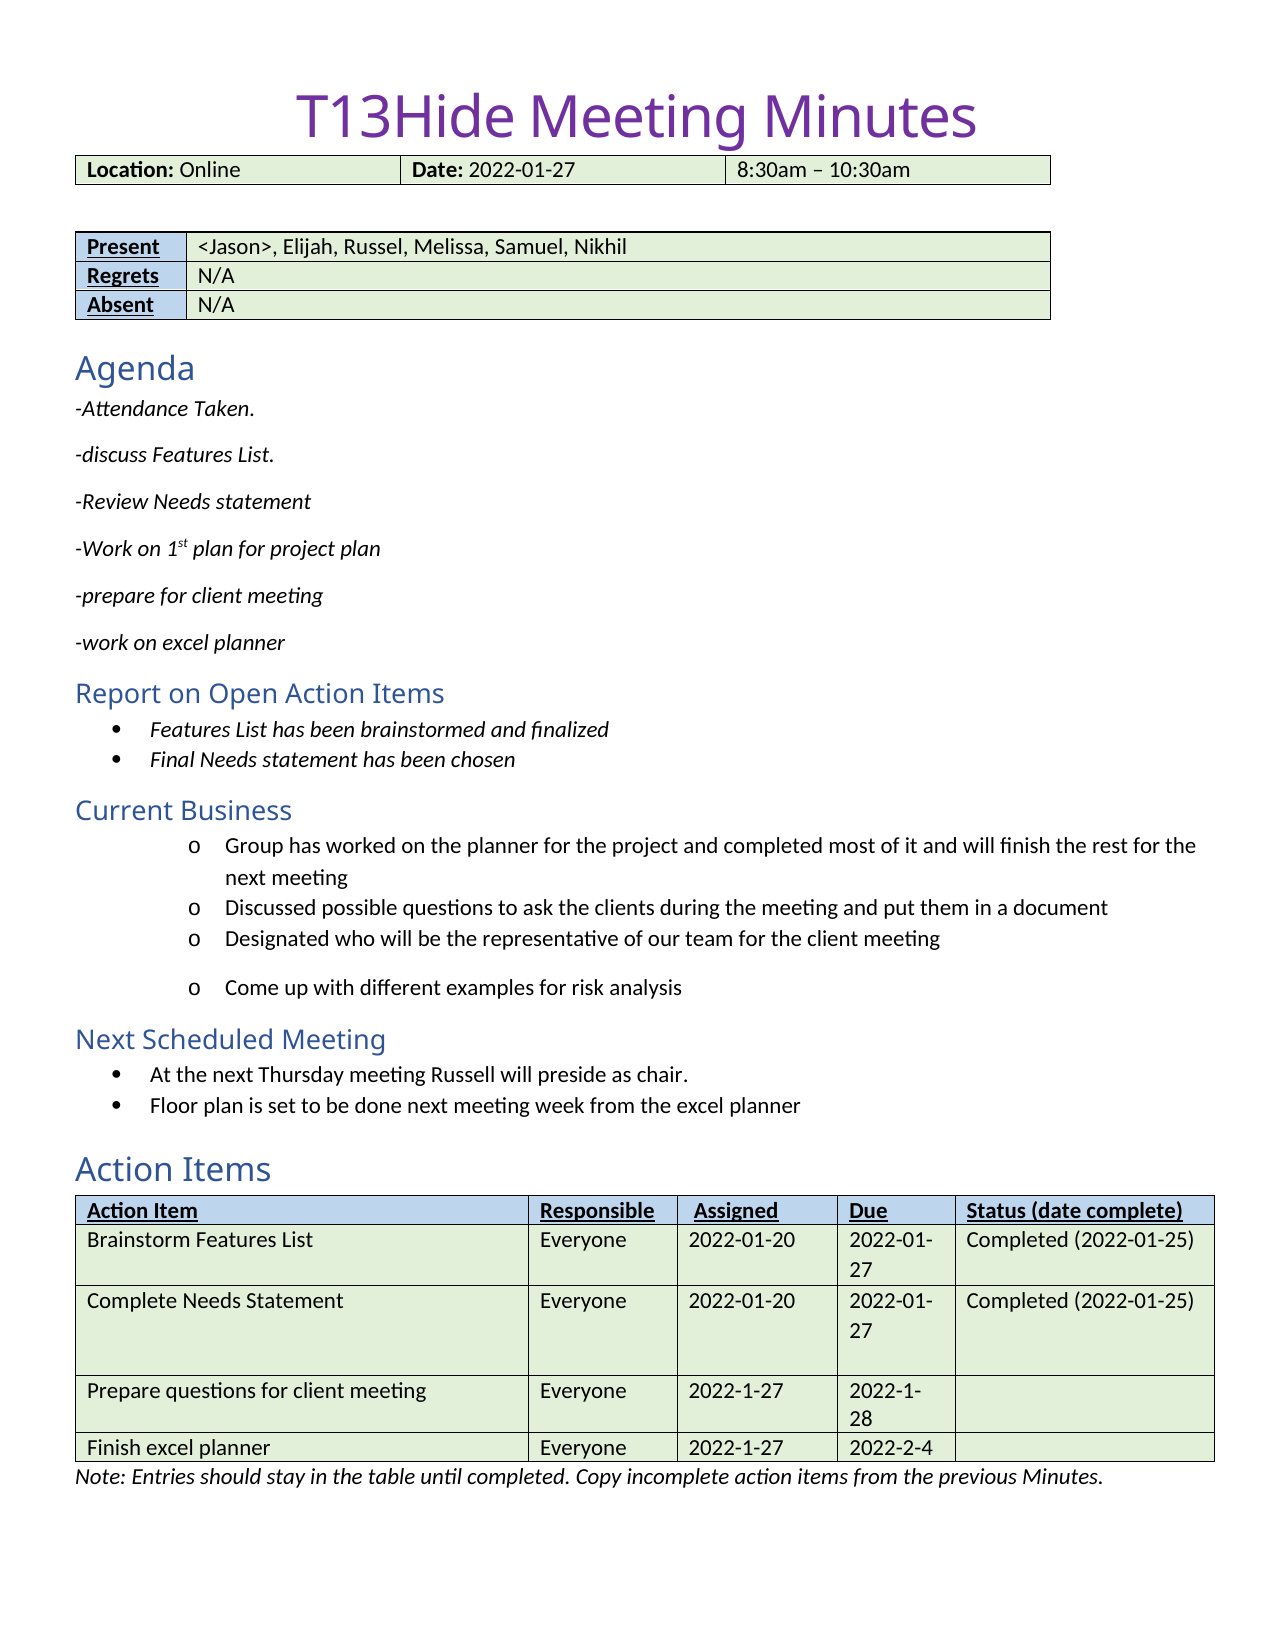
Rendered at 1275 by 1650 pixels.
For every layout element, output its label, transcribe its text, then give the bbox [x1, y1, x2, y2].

table_header Location: Online [76, 156, 400, 183]
table_cell 2022-1-27 [678, 1433, 837, 1461]
table_cell Everyone [529, 1433, 677, 1461]
list Designated who will be the representative of our team for the client meeting [187, 924, 1200, 954]
table_cell 2022-01-27 [838, 1225, 955, 1285]
table_cell Complete Needs Statement [76, 1286, 528, 1375]
title T13Hide Meeting Minutes [75, 75, 1200, 154]
table_cell Completed (2022-01-25) [956, 1225, 1214, 1285]
table_cell Everyone [529, 1286, 677, 1375]
table_header 8:30am – 10:30am [726, 156, 1050, 183]
table_cell Everyone [529, 1225, 677, 1285]
table_cell Absent [76, 291, 186, 319]
table_cell 2022-1-27 [678, 1376, 837, 1432]
list Come up with different examples for risk analysis [187, 973, 1200, 1002]
list Features List has been brainstormed and finalized [112, 715, 1200, 743]
table_cell Everyone [529, 1376, 677, 1432]
table_cell [956, 1376, 1214, 1432]
text -work on excel planner [75, 628, 1200, 656]
table_cell Prepare questions for client meeting [76, 1376, 528, 1432]
text -discuss Features List. [75, 441, 1200, 468]
text -prepare for client meeting [75, 581, 1200, 609]
table_header Status (date complete) [956, 1196, 1214, 1224]
table_cell 2022-01-27 [838, 1286, 955, 1375]
subtitle Current Business [75, 792, 1200, 829]
table_cell 2022-01-20 [678, 1225, 837, 1285]
table_header Present [76, 233, 186, 261]
table_header <Jason>, Elijah, Russel, Melissa, Samuel, Nikhil [187, 233, 1050, 261]
list Discussed possible questions to ask the clients during the meeting and put them in a document [187, 893, 1200, 922]
subtitle Agenda [75, 345, 1200, 390]
list Floor plan is set to be done next meeting week from the excel planner [112, 1091, 1200, 1119]
table_cell 2022-2-4 [838, 1433, 955, 1461]
table_cell [956, 1433, 1214, 1461]
text -Review Needs statement [75, 487, 1200, 515]
text Note: Entries should stay in the table until completed. Copy incomplete action items from the previous Minutes. [75, 1462, 1200, 1490]
table_header Action Item [76, 1196, 528, 1224]
table_cell Regrets [76, 262, 186, 289]
table_cell 2022-01-20 [678, 1286, 837, 1375]
table_header Responsible [529, 1196, 677, 1224]
table_header Date: 2022-01-27 [401, 156, 725, 183]
table_cell N/A [187, 291, 1050, 319]
table_cell N/A [187, 262, 1050, 289]
table_cell Completed (2022-01-25) [956, 1286, 1214, 1375]
table_cell 2022-1-28 [838, 1376, 955, 1432]
text -Work on 1st plan for project plan [75, 534, 1200, 562]
list Group has worked on the planner for the project and completed most of it and will finish the rest for the next meeting [187, 832, 1200, 891]
table_header Due [838, 1196, 955, 1224]
text -Attendance Taken. [75, 394, 1200, 422]
subtitle Report on Open Action Items [75, 675, 1200, 712]
table_header Assigned [678, 1196, 837, 1224]
list Final Needs statement has been chosen [112, 745, 1200, 773]
subtitle Action Items [75, 1146, 1200, 1191]
table_cell Finish excel planner [76, 1433, 528, 1461]
list At the next Thursday meeting Russell will preside as chair. [112, 1061, 1200, 1089]
subtitle Next Scheduled Meeting [75, 1021, 1200, 1058]
table_cell Brainstorm Features List [76, 1225, 528, 1285]
